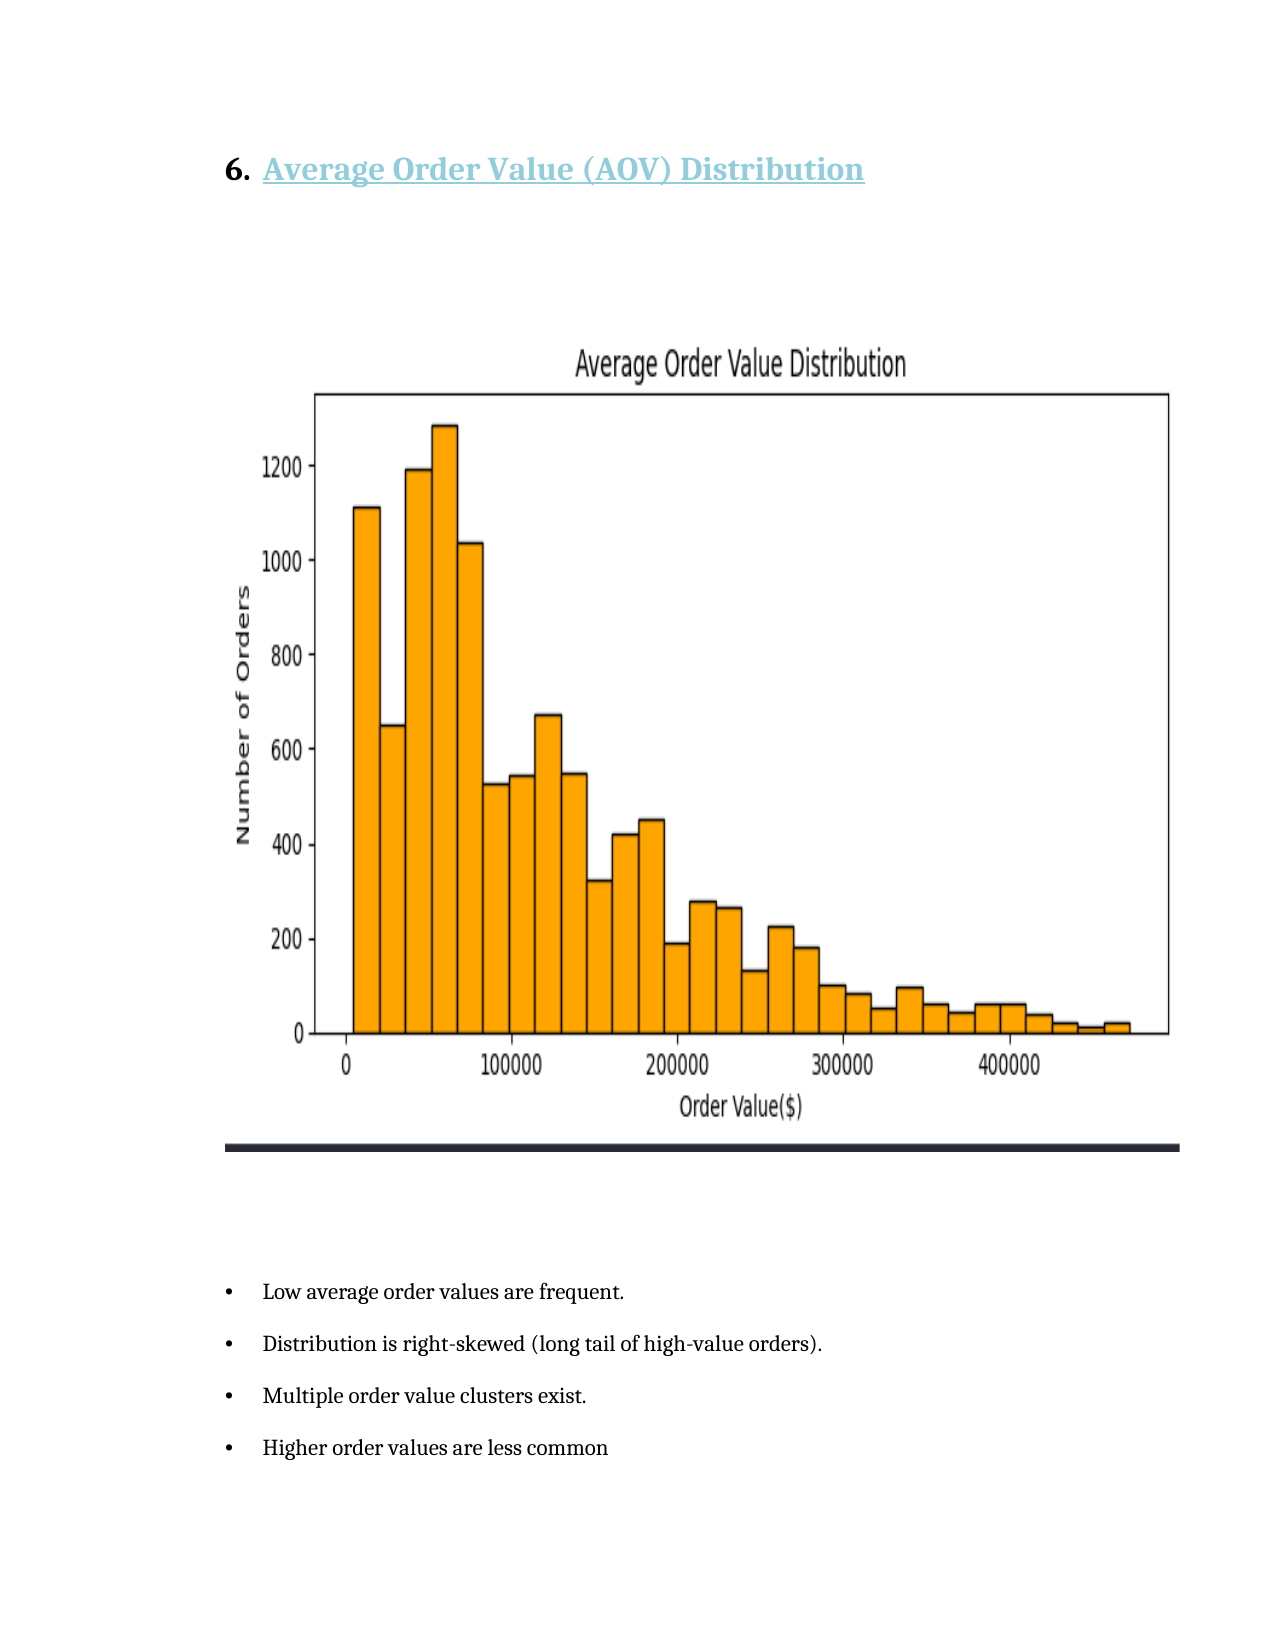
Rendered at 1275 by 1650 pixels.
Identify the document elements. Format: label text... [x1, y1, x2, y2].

list Higher order values are less common [225, 1434, 1087, 1461]
list Multiple order value clusters exist. [225, 1382, 1087, 1409]
picture [225, 330, 1180, 1152]
list Average Order Value (AOV) Distribution [225, 150, 1087, 188]
list Low average order values are frequent. [225, 1278, 1087, 1305]
list Distribution is right-skewed (long tail of high-value orders). [225, 1330, 1087, 1357]
